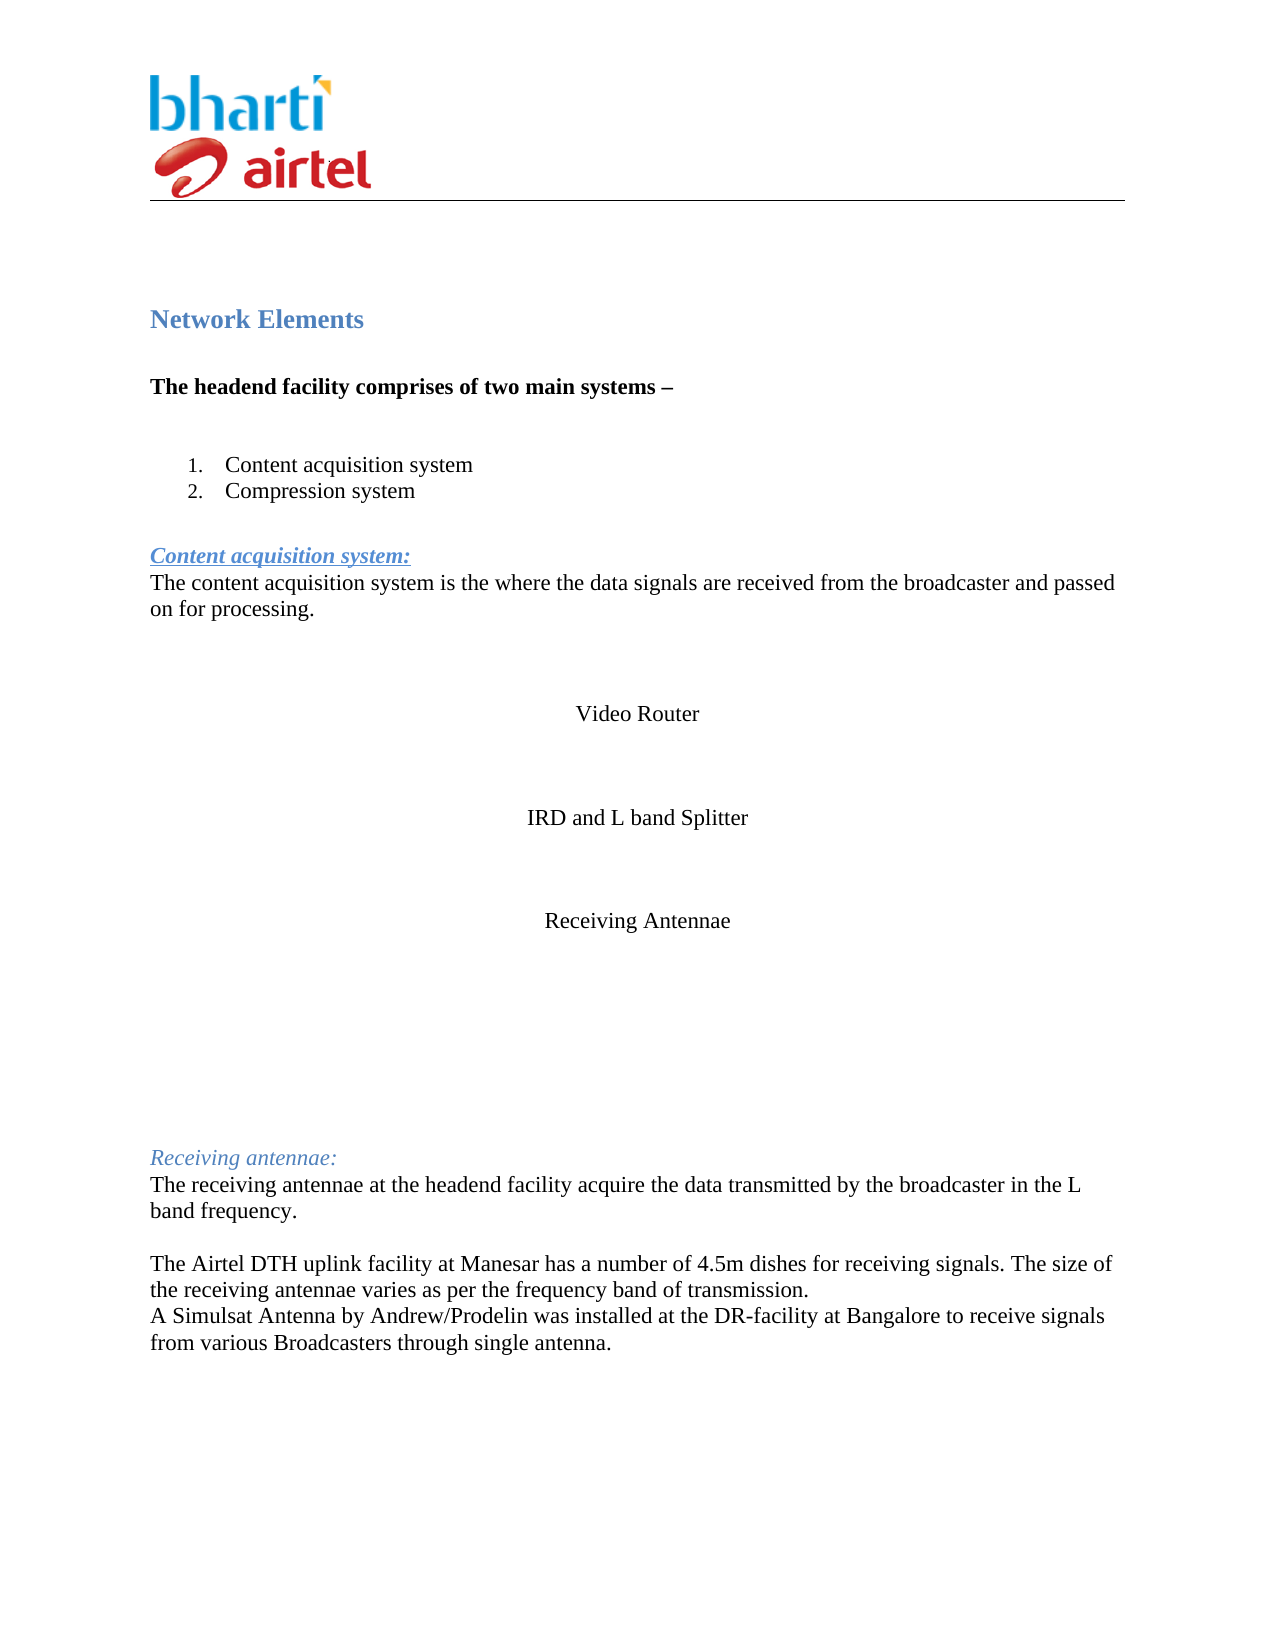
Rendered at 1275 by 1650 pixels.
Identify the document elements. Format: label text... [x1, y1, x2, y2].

picture [150, 75, 379, 200]
text A Simulsat Antenna by Andrew/Prodelin was installed at the DR-facility at Bangalore to receive signals from various Broadcasters through single antenna. [150, 1302, 1125, 1355]
text IRD and L band Splitter [150, 804, 1125, 831]
text The Airtel DTH uplink facility at Manesar has a number of 4.5m dishes for receiving signals. The size of the receiving antennae varies as per the frequency band of transmission. [150, 1250, 1125, 1302]
text The receiving antennae at the headend facility acquire the data transmitted by the broadcaster in the L band frequency. [150, 1171, 1125, 1223]
text The headend facility comprises of two main systems – [150, 373, 1110, 399]
text Receiving antennae: [150, 1144, 1125, 1171]
list Content acquisition system [187, 451, 1125, 477]
text Video Router [150, 700, 1125, 727]
list Compression system [187, 477, 1125, 503]
text Content acquisition system: [150, 542, 1125, 569]
text Receiving Antennae [150, 907, 1125, 933]
subtitle Network Elements [150, 303, 1125, 334]
text The content acquisition system is the where the data signals are received from the broadcaster and passed on for processing. [150, 569, 1125, 621]
